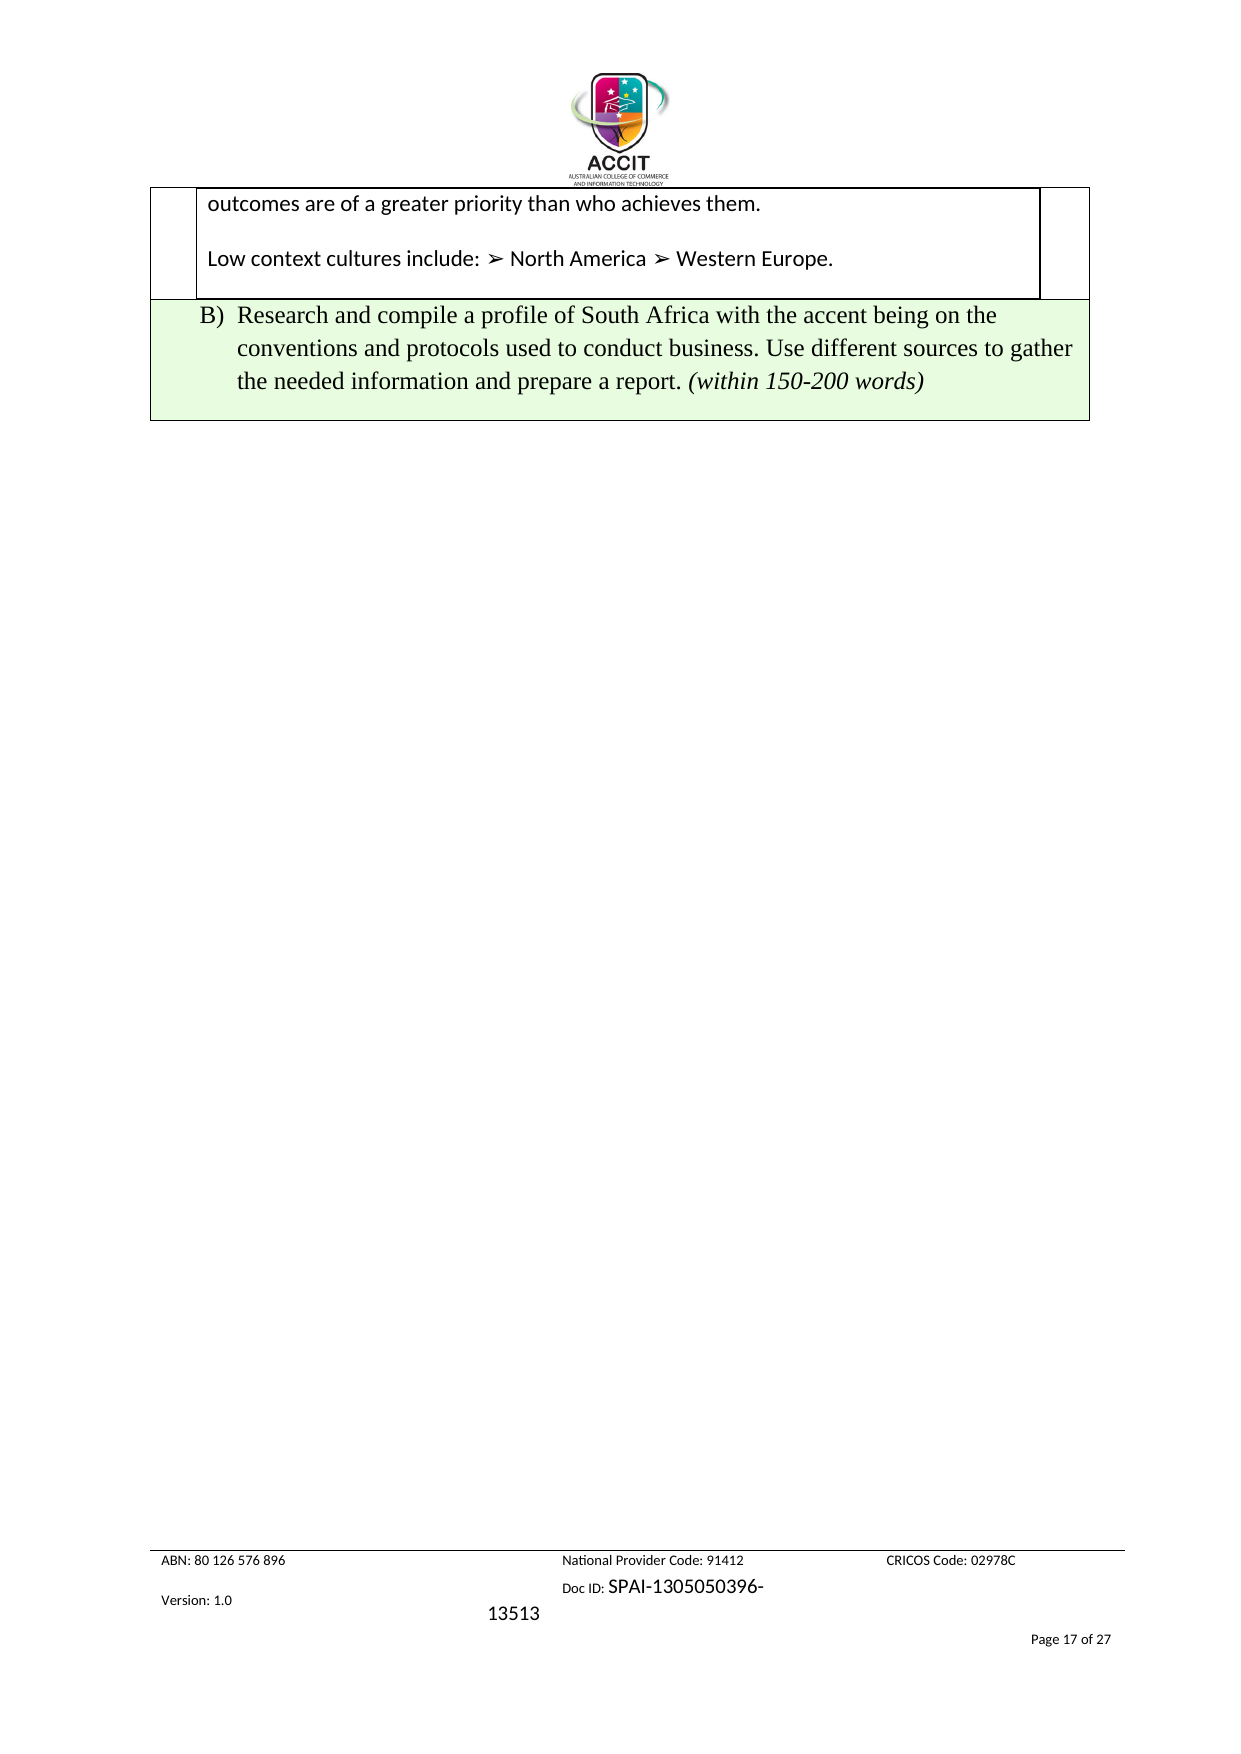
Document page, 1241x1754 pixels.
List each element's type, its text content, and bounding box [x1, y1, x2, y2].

table_cell Research and compile a profile of South Africa with the accent being on the conventions and protocols used to conduct business. Use different sources to gather the needed information and prepare a report. (within 150-200 words) [151, 300, 1089, 420]
table_cell [1041, 188, 1089, 299]
picture [568, 73, 672, 187]
table_cell [197, 189, 1039, 298]
table_cell [151, 188, 196, 299]
